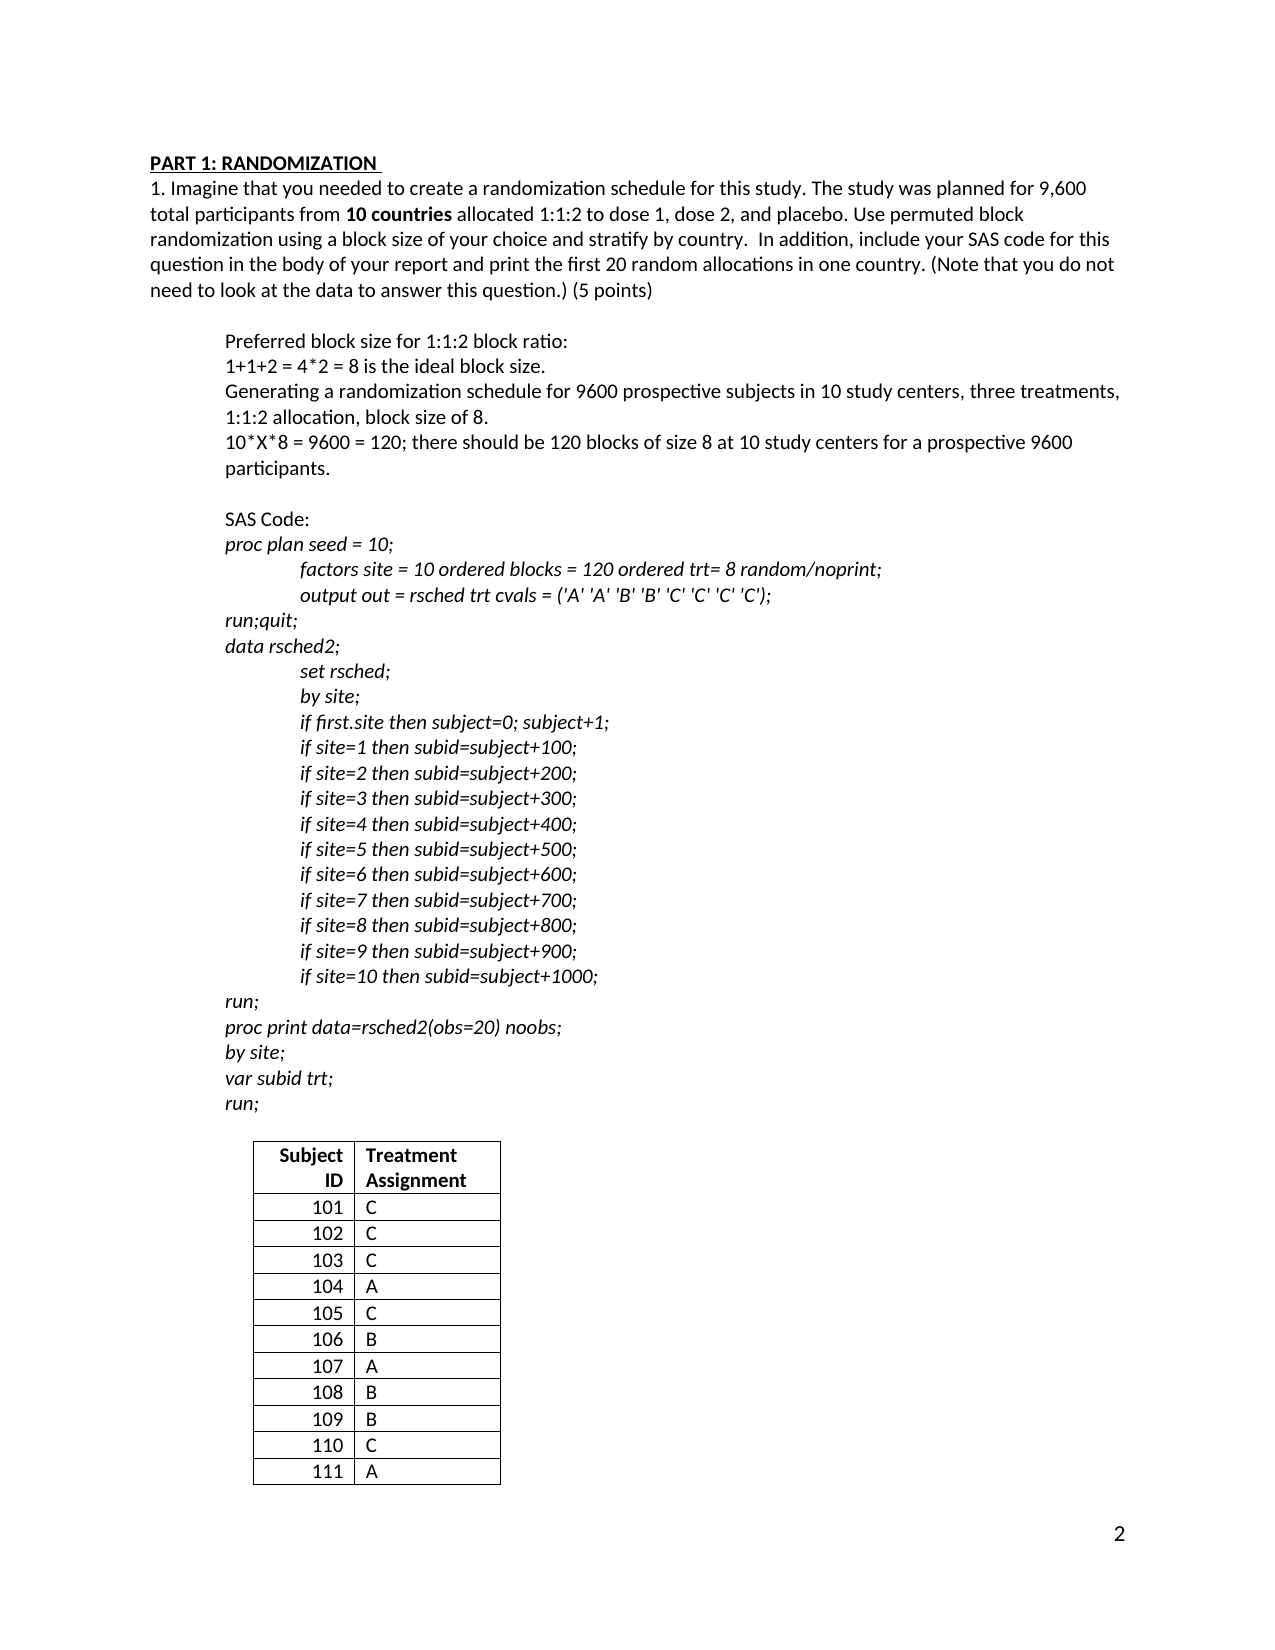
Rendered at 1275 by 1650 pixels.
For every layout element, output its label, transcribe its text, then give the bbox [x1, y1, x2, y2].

table_cell 106 [254, 1326, 354, 1352]
text if site=3 then subid=subject+300; [225, 785, 1125, 811]
text Preferred block size for 1:1:2 block ratio: [225, 328, 1125, 353]
text run; [225, 1090, 1125, 1116]
table_cell 103 [254, 1247, 354, 1272]
text run; [225, 989, 1125, 1014]
text if site=6 then subid=subject+600; [225, 862, 1125, 887]
text 1. Imagine that you needed to create a randomization schedule for this study. The study was planned for 9,600 total participants from 10 countries allocated 1:1:2 to dose 1, dose 2, and placebo. Use permuted block randomization using a block size of your choice and stratify by country. In addition, include your SAS code for this question in the body of your report and print the first 20 random allocations in one country. (Note that you do not need to look at the data to answer this question.) (5 points) [150, 175, 1125, 302]
table_cell C [355, 1300, 500, 1325]
text if site=7 then subid=subject+700; [225, 887, 1125, 912]
text if site=9 then subid=subject+900; [225, 938, 1125, 963]
table_cell C [355, 1194, 500, 1219]
table_cell B [355, 1406, 500, 1431]
text by site; [225, 684, 1125, 709]
table_cell 102 [254, 1221, 354, 1246]
text run;quit; [225, 607, 1125, 633]
table_cell 105 [254, 1300, 354, 1325]
text PART 1: RANDOMIZATION [150, 150, 1125, 175]
text 1+1+2 = 4*2 = 8 is the ideal block size. [225, 353, 1125, 379]
table_cell A [355, 1459, 500, 1484]
table_cell B [355, 1326, 500, 1352]
text Generating a randomization schedule for 9600 prospective subjects in 10 study centers, three treatments, 1:1:2 allocation, block size of 8. [225, 379, 1125, 429]
text if site=5 then subid=subject+500; [225, 836, 1125, 862]
text SAS Code: [225, 506, 1125, 531]
text if site=10 then subid=subject+1000; [225, 963, 1125, 989]
table_cell 104 [254, 1274, 354, 1299]
table_header Subject ID [254, 1142, 354, 1193]
text if first.site then subject=0; subject+1; [225, 709, 1125, 734]
text if site=8 then subid=subject+800; [225, 912, 1125, 938]
text factors site = 10 ordered blocks = 120 ordered trt= 8 random/noprint; [225, 557, 1125, 582]
table_cell C [355, 1432, 500, 1458]
text 10*X*8 = 9600 = 120; there should be 120 blocks of size 8 at 10 study centers for a prospective 9600 participants. [225, 429, 1125, 480]
text proc plan seed = 10; [225, 531, 1125, 557]
text data rsched2; [225, 633, 1125, 658]
table_cell 101 [254, 1194, 354, 1219]
table_cell C [355, 1221, 500, 1246]
table_cell 107 [254, 1353, 354, 1378]
table_cell A [355, 1274, 500, 1299]
text if site=2 then subid=subject+200; [225, 760, 1125, 785]
table_cell A [355, 1353, 500, 1378]
table_cell 108 [254, 1379, 354, 1405]
text if site=4 then subid=subject+400; [225, 811, 1125, 836]
text output out = rsched trt cvals = ('A' 'A' 'B' 'B' 'C' 'C' 'C' 'C'); [225, 582, 1125, 607]
text var subid trt; [225, 1065, 1125, 1090]
text proc print data=rsched2(obs=20) noobs; [225, 1014, 1125, 1039]
text if site=1 then subid=subject+100; [225, 734, 1125, 760]
table_cell 111 [254, 1459, 354, 1484]
text set rsched; [225, 658, 1125, 684]
text by site; [225, 1039, 1125, 1065]
table_cell C [355, 1247, 500, 1272]
table_cell 109 [254, 1406, 354, 1431]
table_cell 110 [254, 1432, 354, 1458]
table_cell B [355, 1379, 500, 1405]
table_header Treatment Assignment [355, 1142, 500, 1193]
